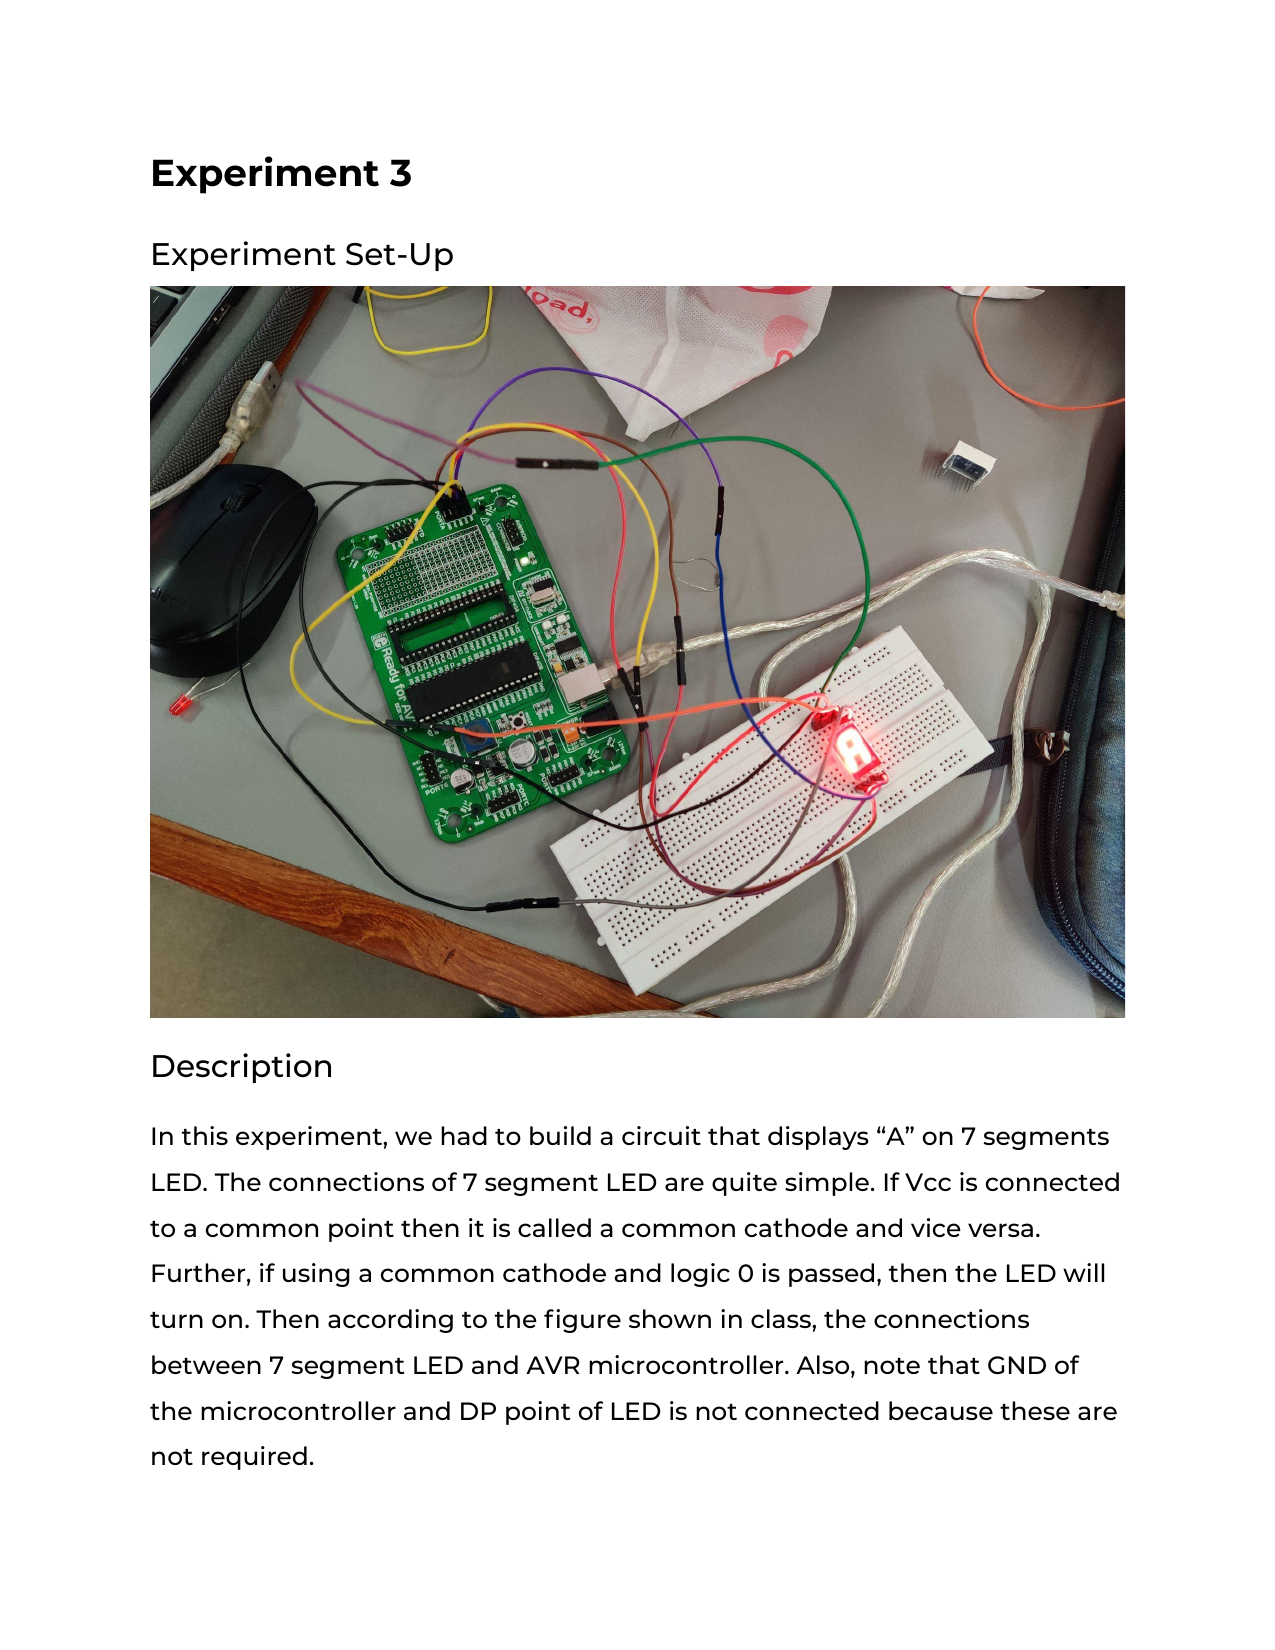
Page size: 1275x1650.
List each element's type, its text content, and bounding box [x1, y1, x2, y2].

text Description [150, 1047, 1125, 1086]
text Experiment Set-Up [150, 235, 1125, 286]
text In this experiment, we had to build a circuit that displays “A” on 7 segments LED. The connections of 7 segment LED are quite simple. If Vcc is connected to a common point then it is called a common cathode and vice versa. Further, if using a common cathode and logic 0 is passed, then the LED will turn on. Then according to the figure shown in class, the connections between 7 segment LED and AVR microcontroller. Also, note that GND of the microcontroller and DP point of LED is not connected because these are not required. [150, 1121, 1125, 1472]
picture [150, 286, 1125, 1018]
text Experiment 3 [150, 150, 1125, 196]
